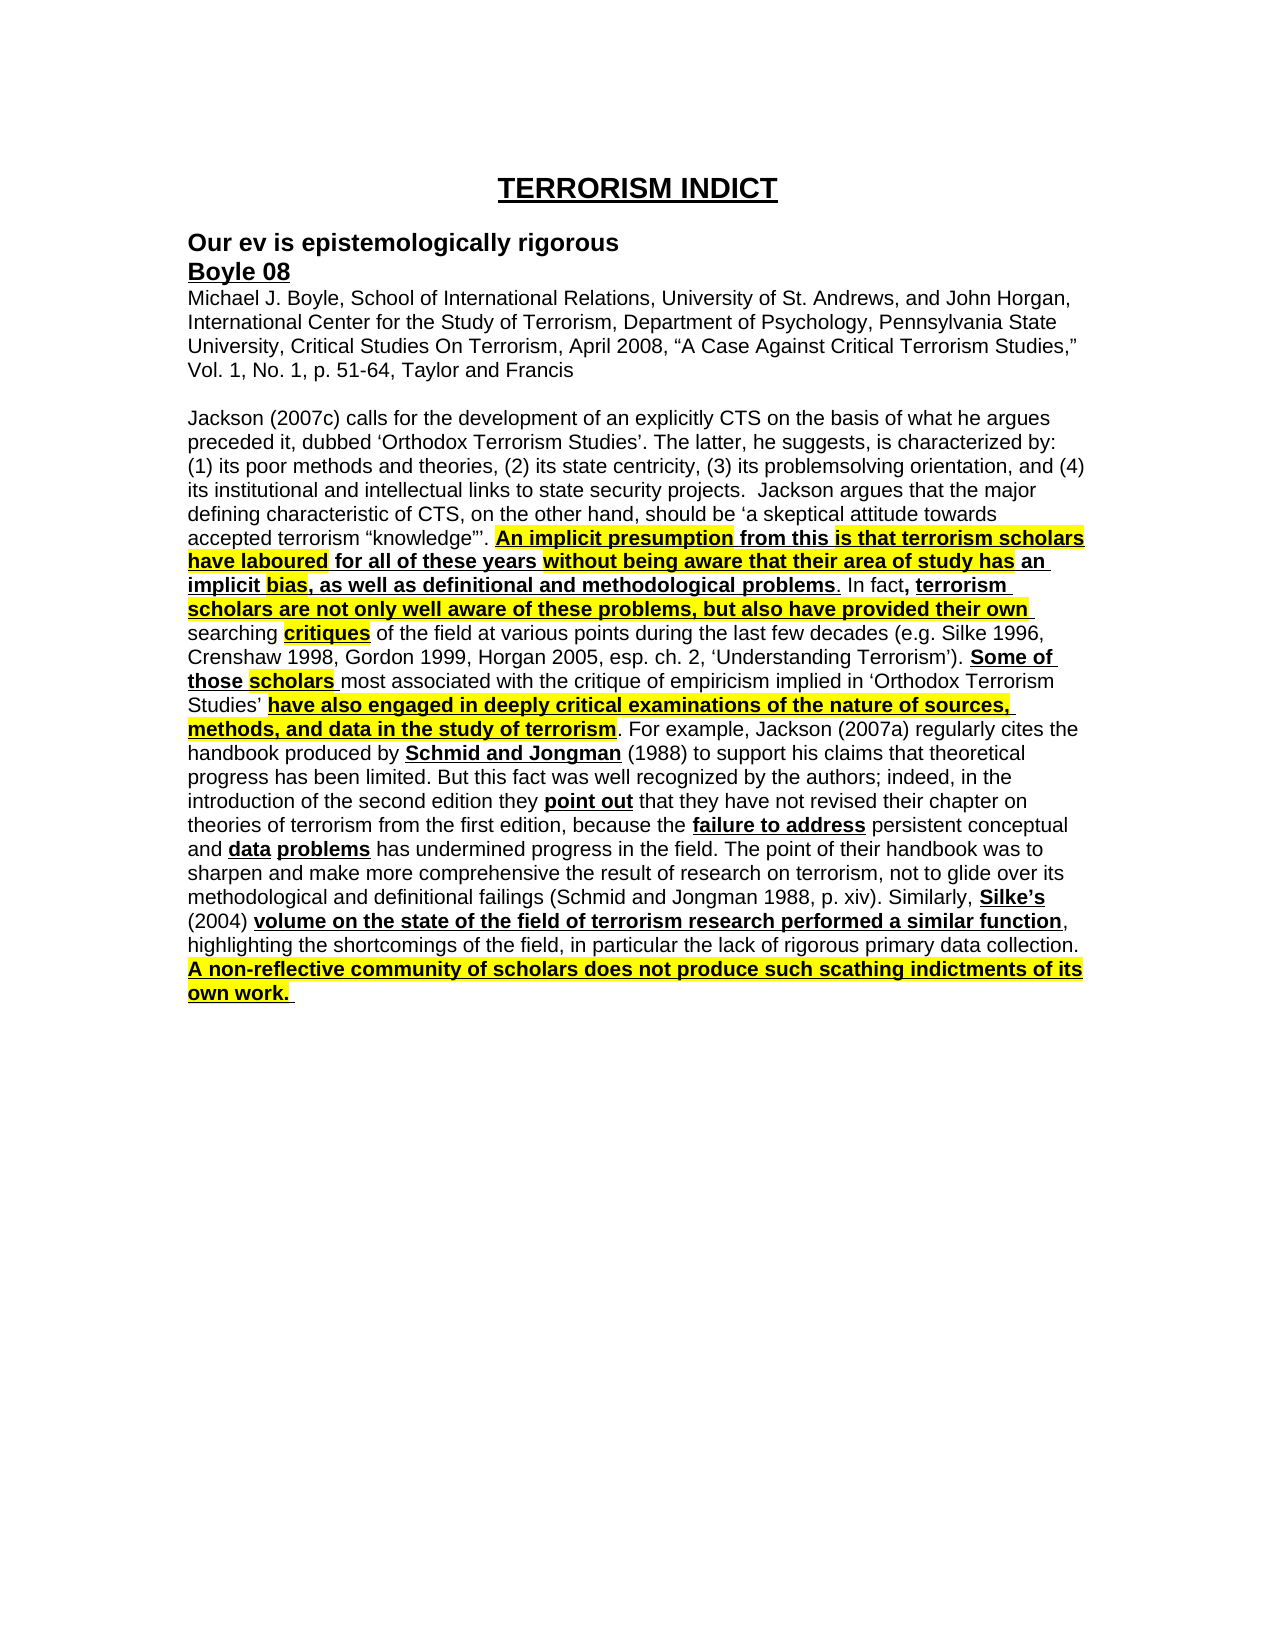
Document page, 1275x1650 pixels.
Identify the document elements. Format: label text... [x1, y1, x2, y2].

text Boyle 08 [187, 257, 1087, 286]
text Michael J. Boyle, School of International Relations, University of St. Andrews, and John Horgan, International Center for the Study of Terrorism, Department of Psychology, Pennsylvania State University, Critical Studies On Terrorism, April 2008, “A Case Against Critical Terrorism Studies,” Vol. 1, No. 1, p. 51-64, Taylor and Francis [187, 286, 1087, 382]
text Our ev is epistemologically rigorous [187, 228, 1087, 257]
text Jackson (2007c) calls for the development of an explicitly CTS on the basis of what he argues preceded it, dubbed ‘Orthodox Terrorism Studies’. The latter, he suggests, is characterized by: (1) its poor methods and theories, (2) its state centricity, (3) its problemsolving orientation, and (4) its institutional and intellectual links to state security projects. Jackson argues that the major defining characteristic of CTS, on the other hand, should be ‘a skeptical attitude towards accepted terrorism “knowledge”’. An implicit presumption from this is that terrorism scholars have laboured for all of these years without being aware that their area of study has an implicit bias, as well as definitional and methodological problems. In fact, terrorism scholars are not only well aware of these problems, but also have provided their own searching critiques of the field at various points during the last few decades (e.g. Silke 1996, Crenshaw 1998, Gordon 1999, Horgan 2005, esp. ch. 2, ‘Understanding Terrorism’). Some of those scholars most associated with the critique of empiricism implied in ‘Orthodox Terrorism Studies’ have also engaged in deeply critical examinations of the nature of sources, methods, and data in the study of terrorism. For example, Jackson (2007a) regularly cites the handbook produced by Schmid and Jongman (1988) to support his claims that theoretical progress has been limited. But this fact was well recognized by the authors; indeed, in the introduction of the second edition they point out that they have not revised their chapter on theories of terrorism from the first edition, because the failure to address persistent conceptual and data problems has undermined progress in the field. The point of their handbook was to sharpen and make more comprehensive the result of research on terrorism, not to glide over its methodological and definitional failings (Schmid and Jongman 1988, p. xiv). Similarly, Silke’s (2004) volume on the state of the field of terrorism research performed a similar function, highlighting the shortcomings of the field, in particular the lack of rigorous primary data collection. A non-reflective community of scholars does not produce such scathing indictments of its own work. [187, 406, 1087, 1004]
subtitle terrorism indict [187, 171, 1087, 204]
